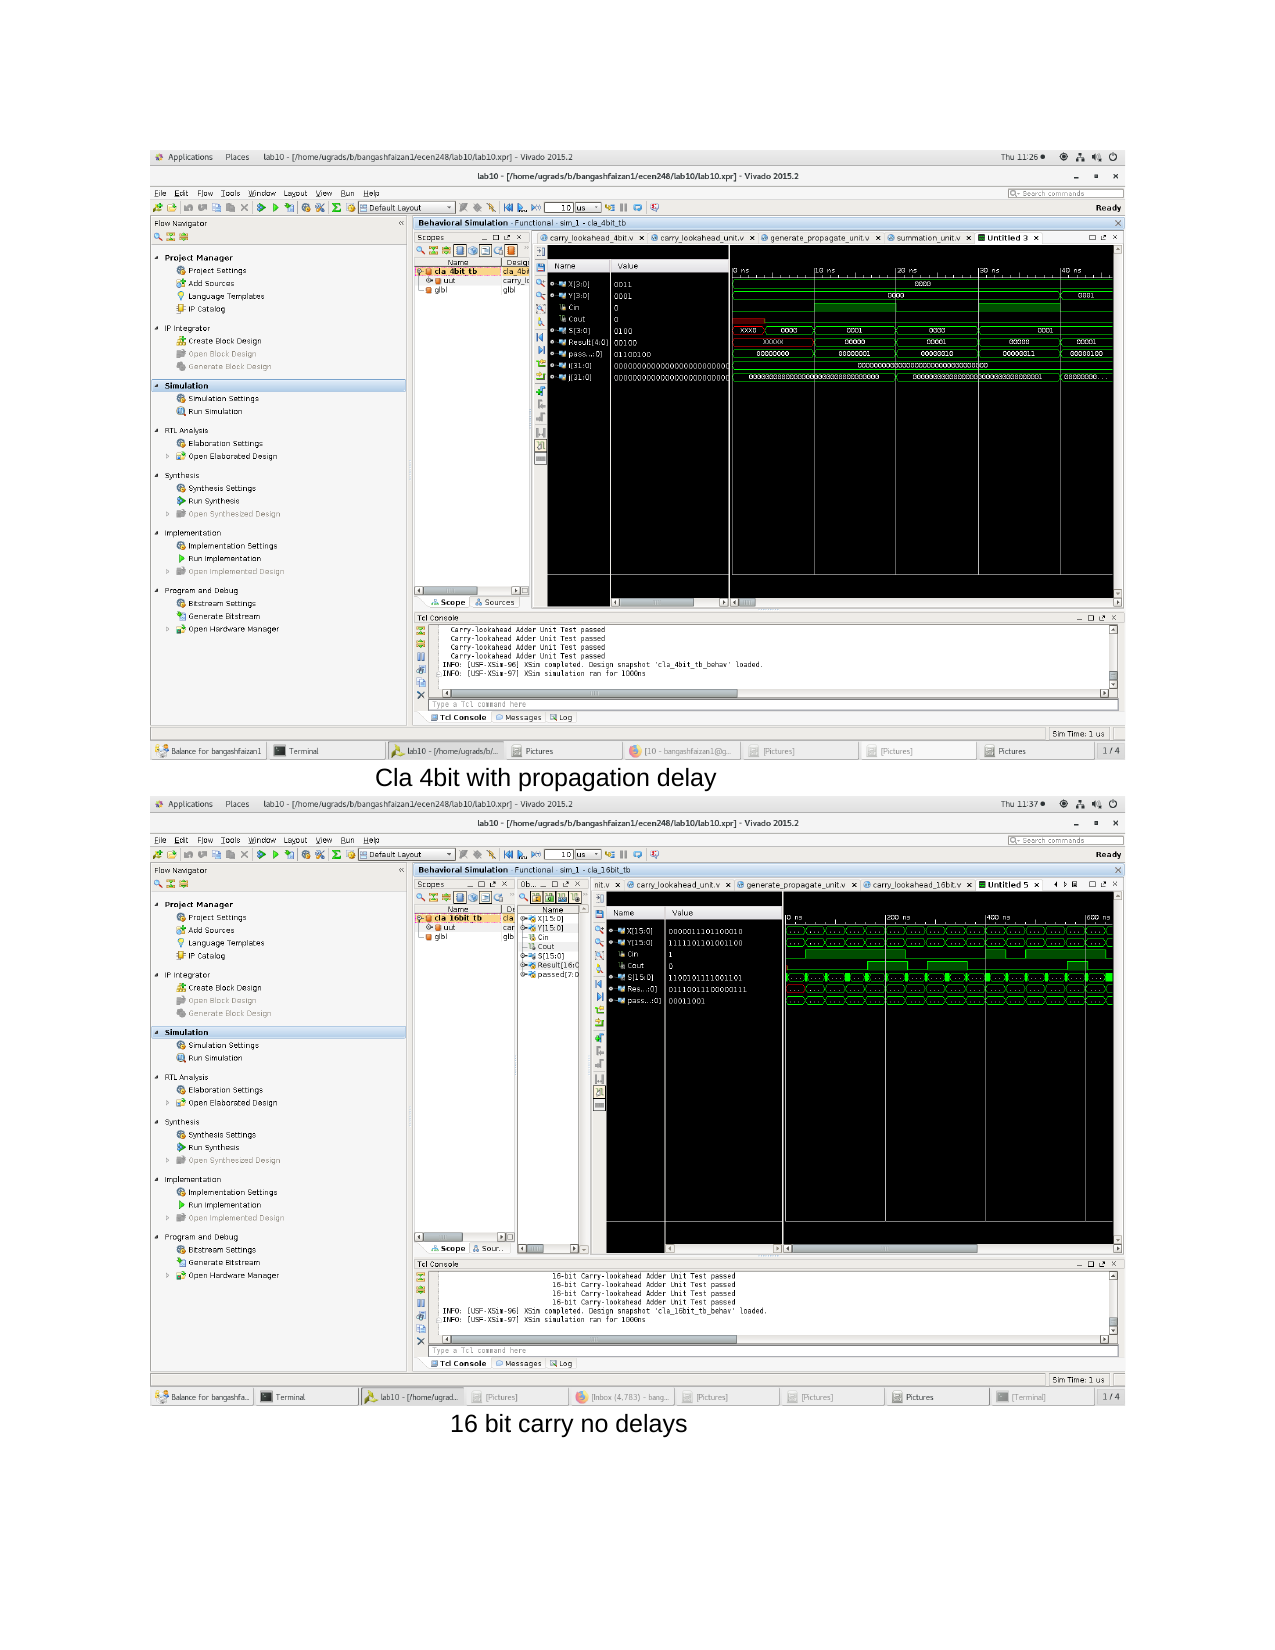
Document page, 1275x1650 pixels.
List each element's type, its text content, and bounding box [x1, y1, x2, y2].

picture [150, 150, 1125, 760]
text Cla 4bit with propagation delay [150, 763, 1125, 792]
text 16 bit carry no delays [150, 1409, 1125, 1438]
picture [150, 796, 1125, 1406]
